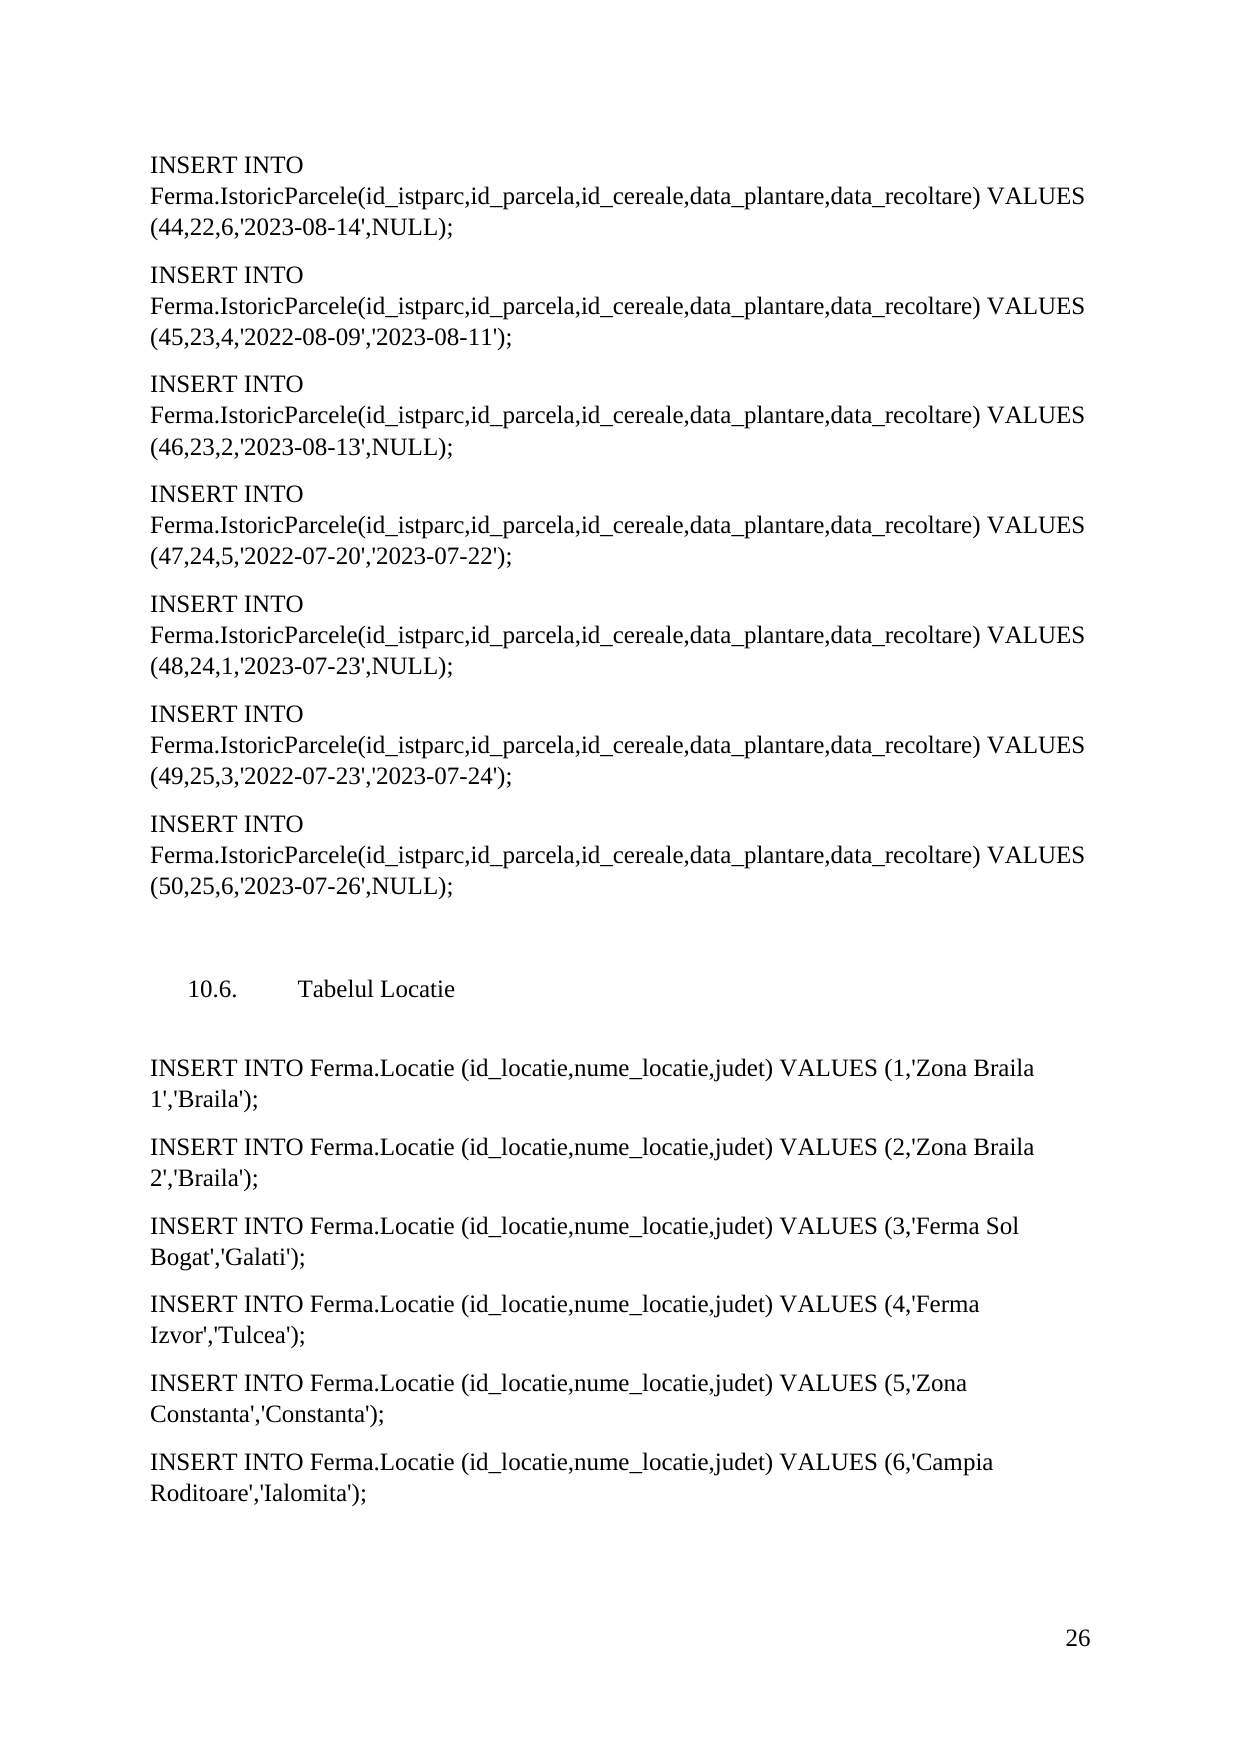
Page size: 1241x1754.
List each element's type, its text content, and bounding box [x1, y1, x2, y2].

text INSERT INTO Ferma.IstoricParcele(id_istparc,id_parcela,id_cereale,data_plantare,data_recoltare) VALUES (48,24,1,'2023-07-23',NULL); [150, 589, 1090, 680]
text INSERT INTO Ferma.IstoricParcele(id_istparc,id_parcela,id_cereale,data_plantare,data_recoltare) VALUES (50,25,6,'2023-07-26',NULL); [150, 809, 1090, 899]
text INSERT INTO Ferma.IstoricParcele(id_istparc,id_parcela,id_cereale,data_plantare,data_recoltare) VALUES (45,23,4,'2022-08-09','2023-08-11'); [150, 260, 1090, 351]
subtitle Tabelul Locatie [187, 974, 1090, 1003]
text INSERT INTO Ferma.Locatie (id_locatie,nume_locatie,judet) VALUES (2,'Zona Braila 2','Braila'); [150, 1132, 1090, 1192]
text INSERT INTO Ferma.IstoricParcele(id_istparc,id_parcela,id_cereale,data_plantare,data_recoltare) VALUES (44,22,6,'2023-08-14',NULL); [150, 150, 1090, 241]
text INSERT INTO Ferma.Locatie (id_locatie,nume_locatie,judet) VALUES (5,'Zona Constanta','Constanta'); [150, 1368, 1090, 1428]
text INSERT INTO Ferma.Locatie (id_locatie,nume_locatie,judet) VALUES (4,'Ferma Izvor','Tulcea'); [150, 1289, 1090, 1349]
text INSERT INTO Ferma.IstoricParcele(id_istparc,id_parcela,id_cereale,data_plantare,data_recoltare) VALUES (46,23,2,'2023-08-13',NULL); [150, 369, 1090, 460]
text INSERT INTO Ferma.IstoricParcele(id_istparc,id_parcela,id_cereale,data_plantare,data_recoltare) VALUES (49,25,3,'2022-07-23','2023-07-24'); [150, 699, 1090, 790]
text INSERT INTO Ferma.Locatie (id_locatie,nume_locatie,judet) VALUES (3,'Ferma Sol Bogat','Galati'); [150, 1211, 1090, 1271]
text INSERT INTO Ferma.Locatie (id_locatie,nume_locatie,judet) VALUES (1,'Zona Braila 1','Braila'); [150, 1053, 1090, 1113]
text INSERT INTO Ferma.Locatie (id_locatie,nume_locatie,judet) VALUES (6,'Campia Roditoare','Ialomita'); [150, 1447, 1090, 1507]
text INSERT INTO Ferma.IstoricParcele(id_istparc,id_parcela,id_cereale,data_plantare,data_recoltare) VALUES (47,24,5,'2022-07-20','2023-07-22'); [150, 479, 1090, 570]
